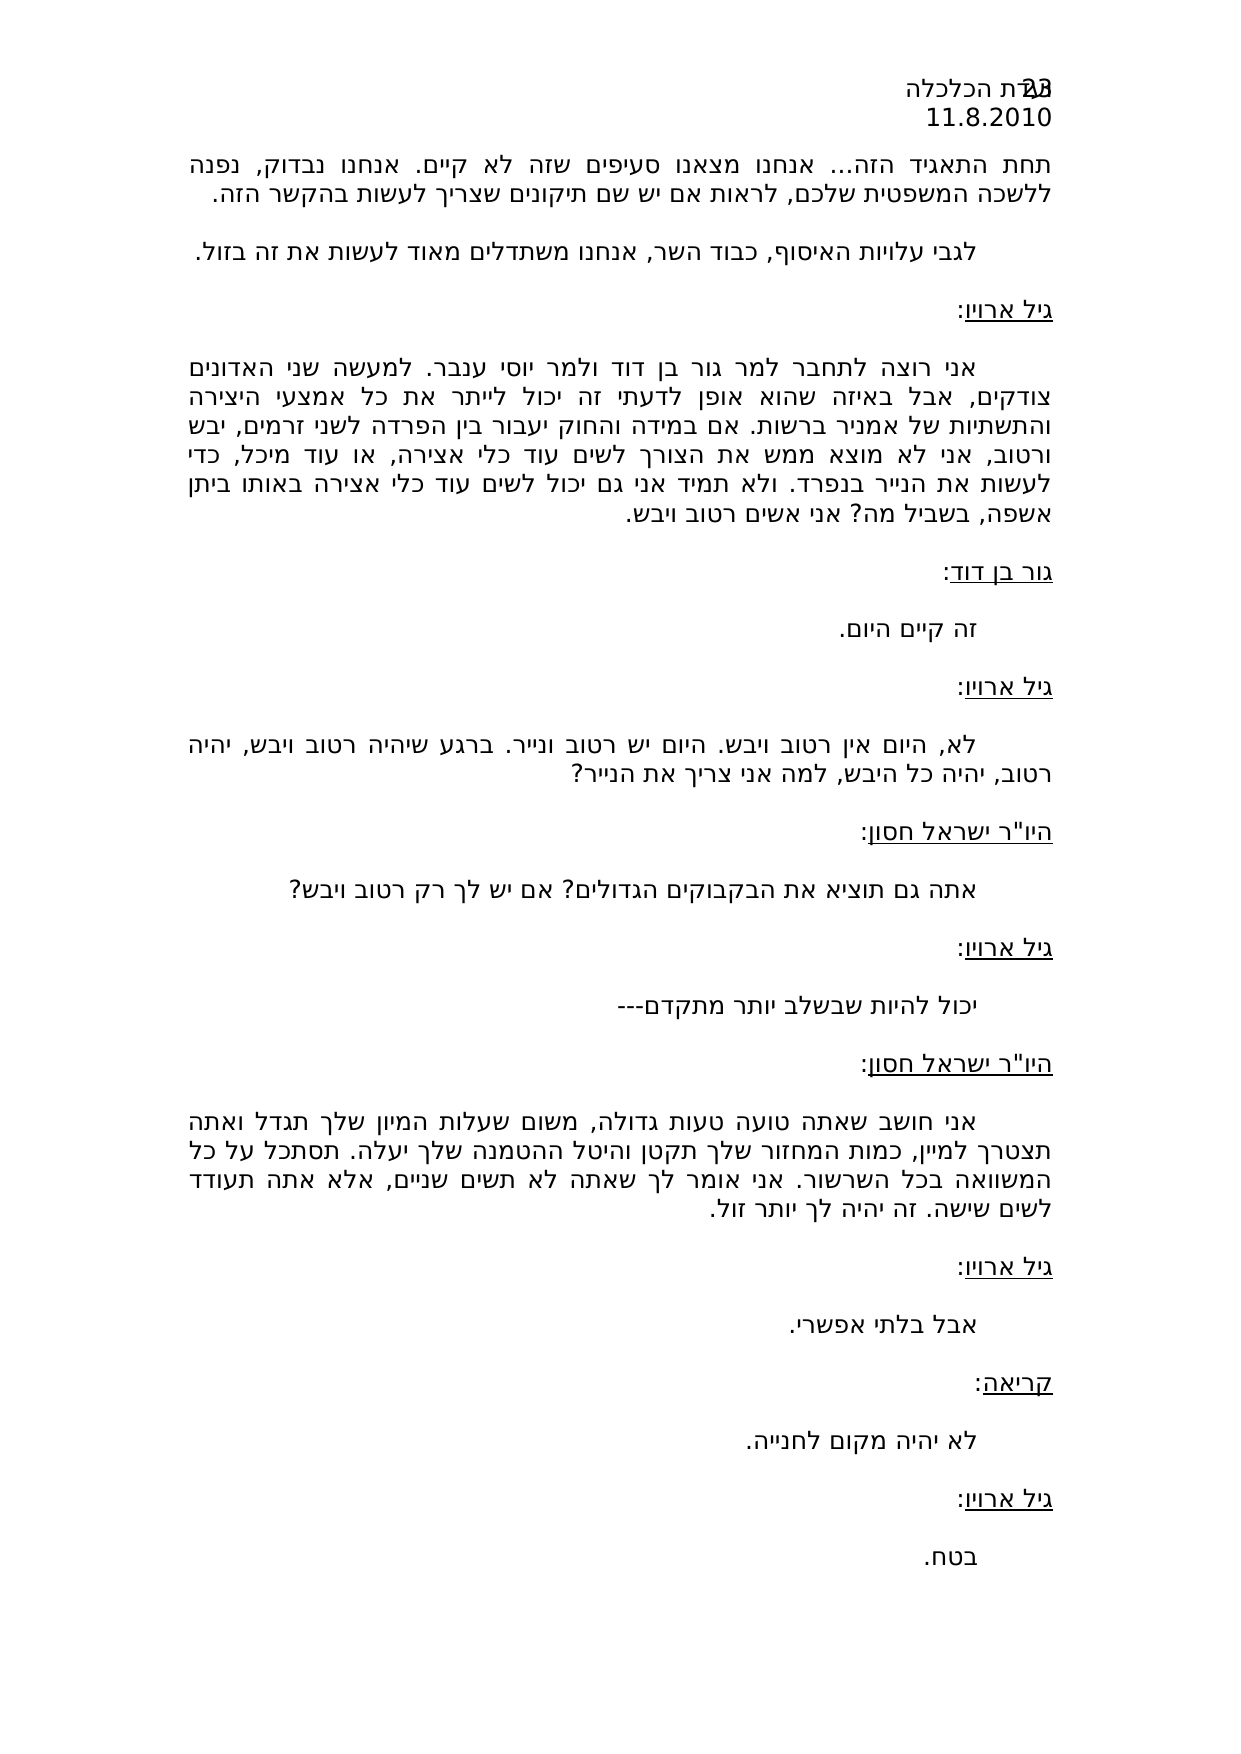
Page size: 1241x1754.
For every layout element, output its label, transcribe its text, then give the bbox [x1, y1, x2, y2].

text גיל ארויו: [187, 295, 1053, 324]
text זה קיים היום. [187, 614, 1053, 644]
text גיל ארויו: [187, 1252, 1053, 1282]
text אבל בלתי אפשרי. [187, 1310, 1053, 1339]
text אתה גם תוציא את הבקבוקים הגדולים? אם יש לך רק רטוב ויבש? [187, 875, 1053, 904]
text בטח. [187, 1542, 1053, 1571]
text היו"ר ישראל חסון: [187, 1049, 1053, 1078]
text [187, 150, 1053, 208]
text לא, היום אין רטוב ויבש. היום יש רטוב ונייר. ברגע שיהיה רטוב ויבש, יהיה רטוב, יהיה כל היבש, למה אני צריך את הנייר? [187, 730, 1053, 789]
text לגבי עלויות האיסוף, כבוד השר, אנחנו משתדלים מאוד לעשות את זה בזול. [187, 237, 1053, 266]
text גור בן דוד: [187, 557, 1053, 586]
text יכול להיות שבשלב יותר מתקדם--- [187, 991, 1053, 1020]
text לא יהיה מקום לחנייה. [187, 1426, 1053, 1455]
text היו"ר ישראל חסון: [187, 817, 1053, 847]
text גיל ארויו: [187, 1484, 1053, 1513]
text אני רוצה לתחבר למר גור בן דוד ולמר יוסי ענבר. למעשה שני האדונים צודקים, אבל באיזה שהוא אופן לדעתי זה יכול לייתר את כל אמצעי היצירה והתשתיות של אמניר ברשות. אם במידה והחוק יעבור בין הפרדה לשני זרמים, יבש ורטוב, אני לא מוצא ממש את הצורך לשים עוד כלי אצירה, או עוד מיכל, כדי לעשות את הנייר בנפרד. ולא תמיד אני גם יכול לשים עוד כלי אצירה באותו ביתן אשפה, בשביל מה? אני אשים רטוב ויבש. [187, 353, 1053, 528]
text קריאה: [187, 1368, 1053, 1397]
text גיל ארויו: [187, 672, 1053, 702]
text גיל ארויו: [187, 933, 1053, 962]
text אני חושב שאתה טועה טעות גדולה, משום שעלות המיון שלך תגדל ואתה תצטרך למיין, כמות המחזור שלך תקטן והיטל ההטמנה שלך יעלה. תסתכל על כל המשוואה בכל השרשור. אני אומר לך שאתה לא תשים שניים, אלא אתה תעודד לשים שישה. זה יהיה לך יותר זול. [187, 1107, 1053, 1224]
